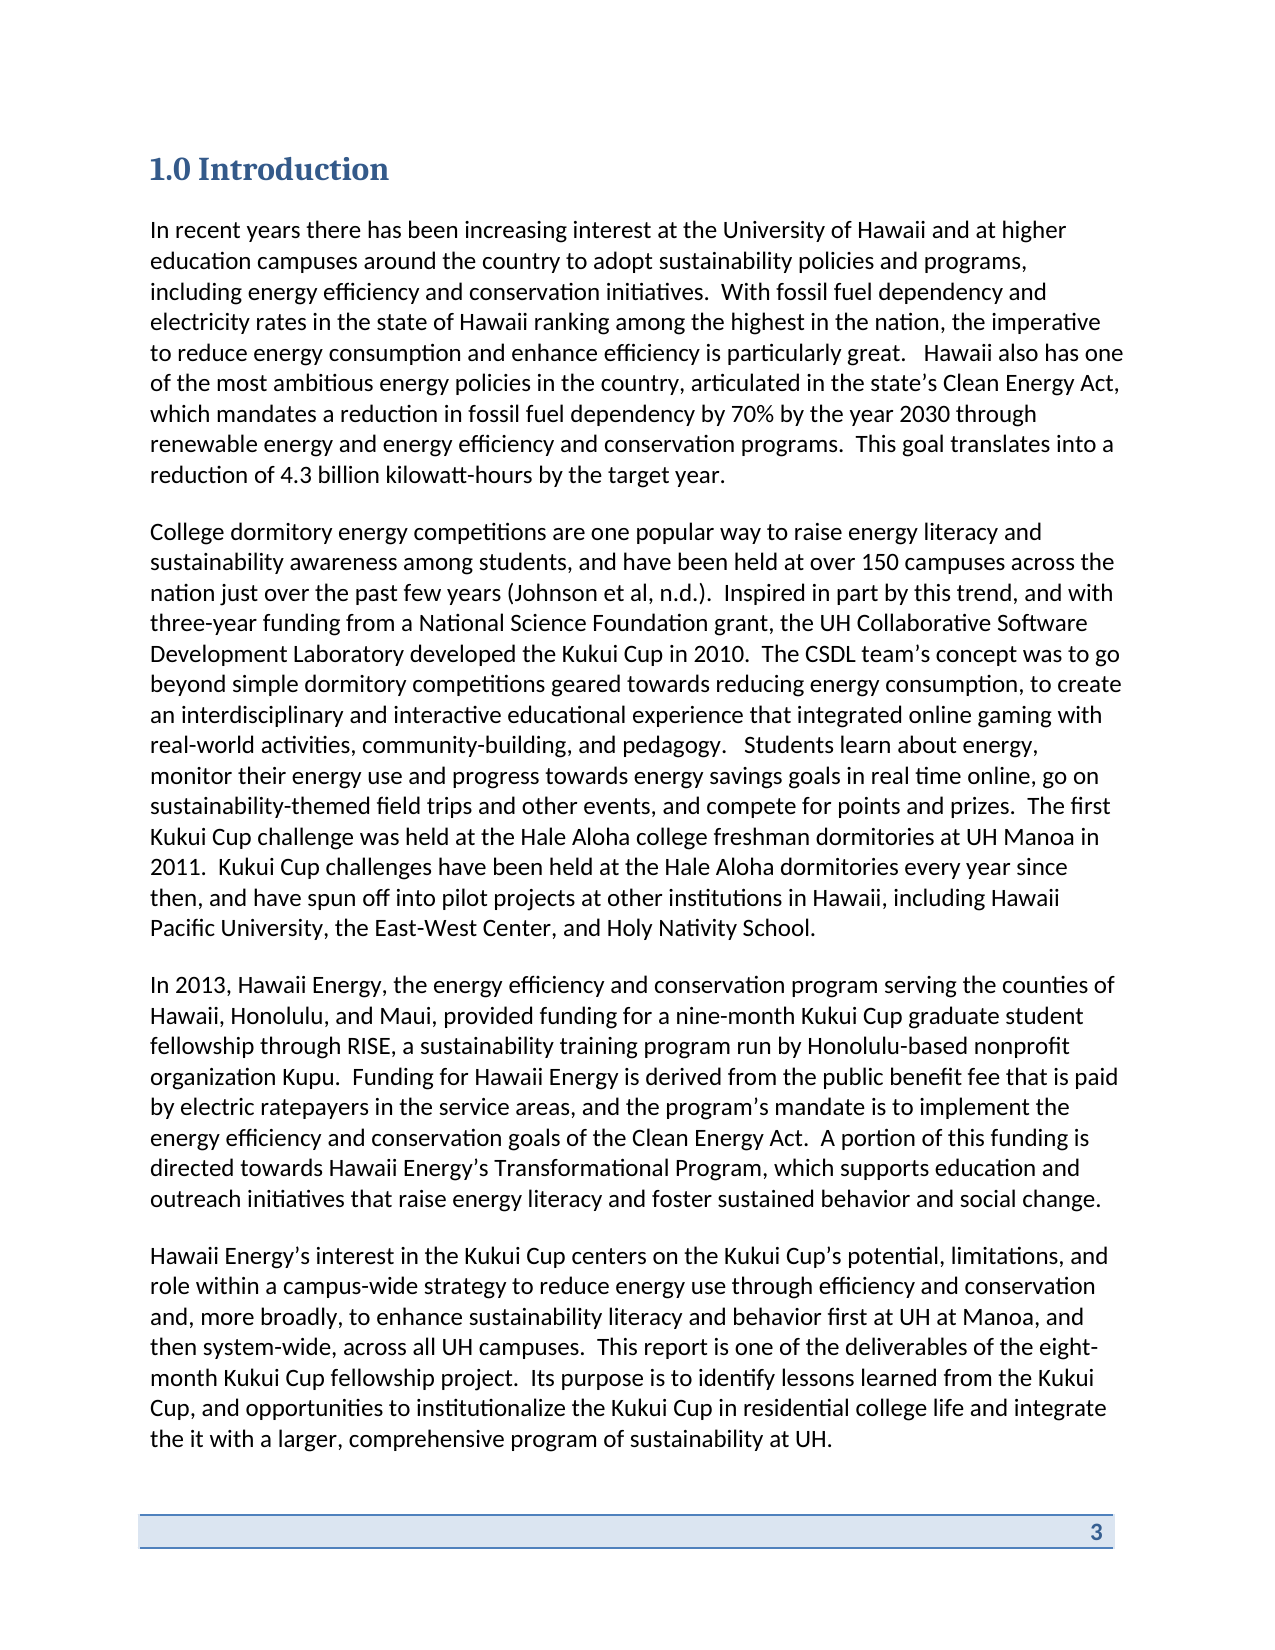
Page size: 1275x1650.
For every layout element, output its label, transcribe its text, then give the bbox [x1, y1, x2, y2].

subtitle 1.0 Introduction [150, 150, 1125, 188]
text Hawaii Energy’s interest in the Kukui Cup centers on the Kukui Cup’s potential, limitations, and role within a campus-wide strategy to reduce energy use through efficiency and conservation and, more broadly, to enhance sustainability literacy and behavior first at UH at Manoa, and then system-wide, across all UH campuses. This report is one of the deliverables of the eight-month Kukui Cup fellowship project. Its purpose is to identify lessons learned from the Kukui Cup, and opportunities to institutionalize the Kukui Cup in residential college life and integrate the it with a larger, comprehensive program of sustainability at UH. [150, 1240, 1125, 1453]
text In 2013, Hawaii Energy, the energy efficiency and conservation program serving the counties of Hawaii, Honolulu, and Maui, provided funding for a nine-month Kukui Cup graduate student fellowship through RISE, a sustainability training program run by Honolulu-based nonprofit organization Kupu. Funding for Hawaii Energy is derived from the public benefit fee that is paid by electric ratepayers in the service areas, and the program’s mandate is to implement the energy efficiency and conservation goals of the Clean Energy Act. A portion of this funding is directed towards Hawaii Energy’s Transformational Program, which supports education and outreach initiatives that raise energy literacy and foster sustained behavior and social change. [150, 969, 1125, 1213]
text College dormitory energy competitions are one popular way to raise energy literacy and sustainability awareness among students, and have been held at over 150 campuses across the nation just over the past few years (Johnson et al, n.d.). Inspired in part by this trend, and with three-year funding from a National Science Foundation grant, the UH Collaborative Software Development Laboratory developed the Kukui Cup in 2010. The CSDL team’s concept was to go beyond simple dormitory competitions geared towards reducing energy consumption, to create an interdisciplinary and interactive educational experience that integrated online gaming with real-world activities, community-building, and pedagogy. Students learn about energy, monitor their energy use and progress towards energy savings goals in real time online, go on sustainability-themed field trips and other events, and compete for points and prizes. The first Kukui Cup challenge was held at the Hale Aloha college freshman dormitories at UH Manoa in 2011. Kukui Cup challenges have been held at the Hale Aloha dormitories every year since then, and have spun off into pilot projects at other institutions in Hawaii, including Hawaii Pacific University, the East-West Center, and Holy Nativity School. [150, 516, 1125, 943]
text In recent years there has been increasing interest at the University of Hawaii and at higher education campuses around the country to adopt sustainability policies and programs, including energy efficiency and conservation initiatives. With fossil fuel dependency and electricity rates in the state of Hawaii ranking among the highest in the nation, the imperative to reduce energy consumption and enhance efficiency is particularly great. Hawaii also has one of the most ambitious energy policies in the country, articulated in the state’s Clean Energy Act, which mandates a reduction in fossil fuel dependency by 70% by the year 2030 through renewable energy and energy efficiency and conservation programs. This goal translates into a reduction of 4.3 billion kilowatt-hours by the target year. [150, 215, 1125, 489]
